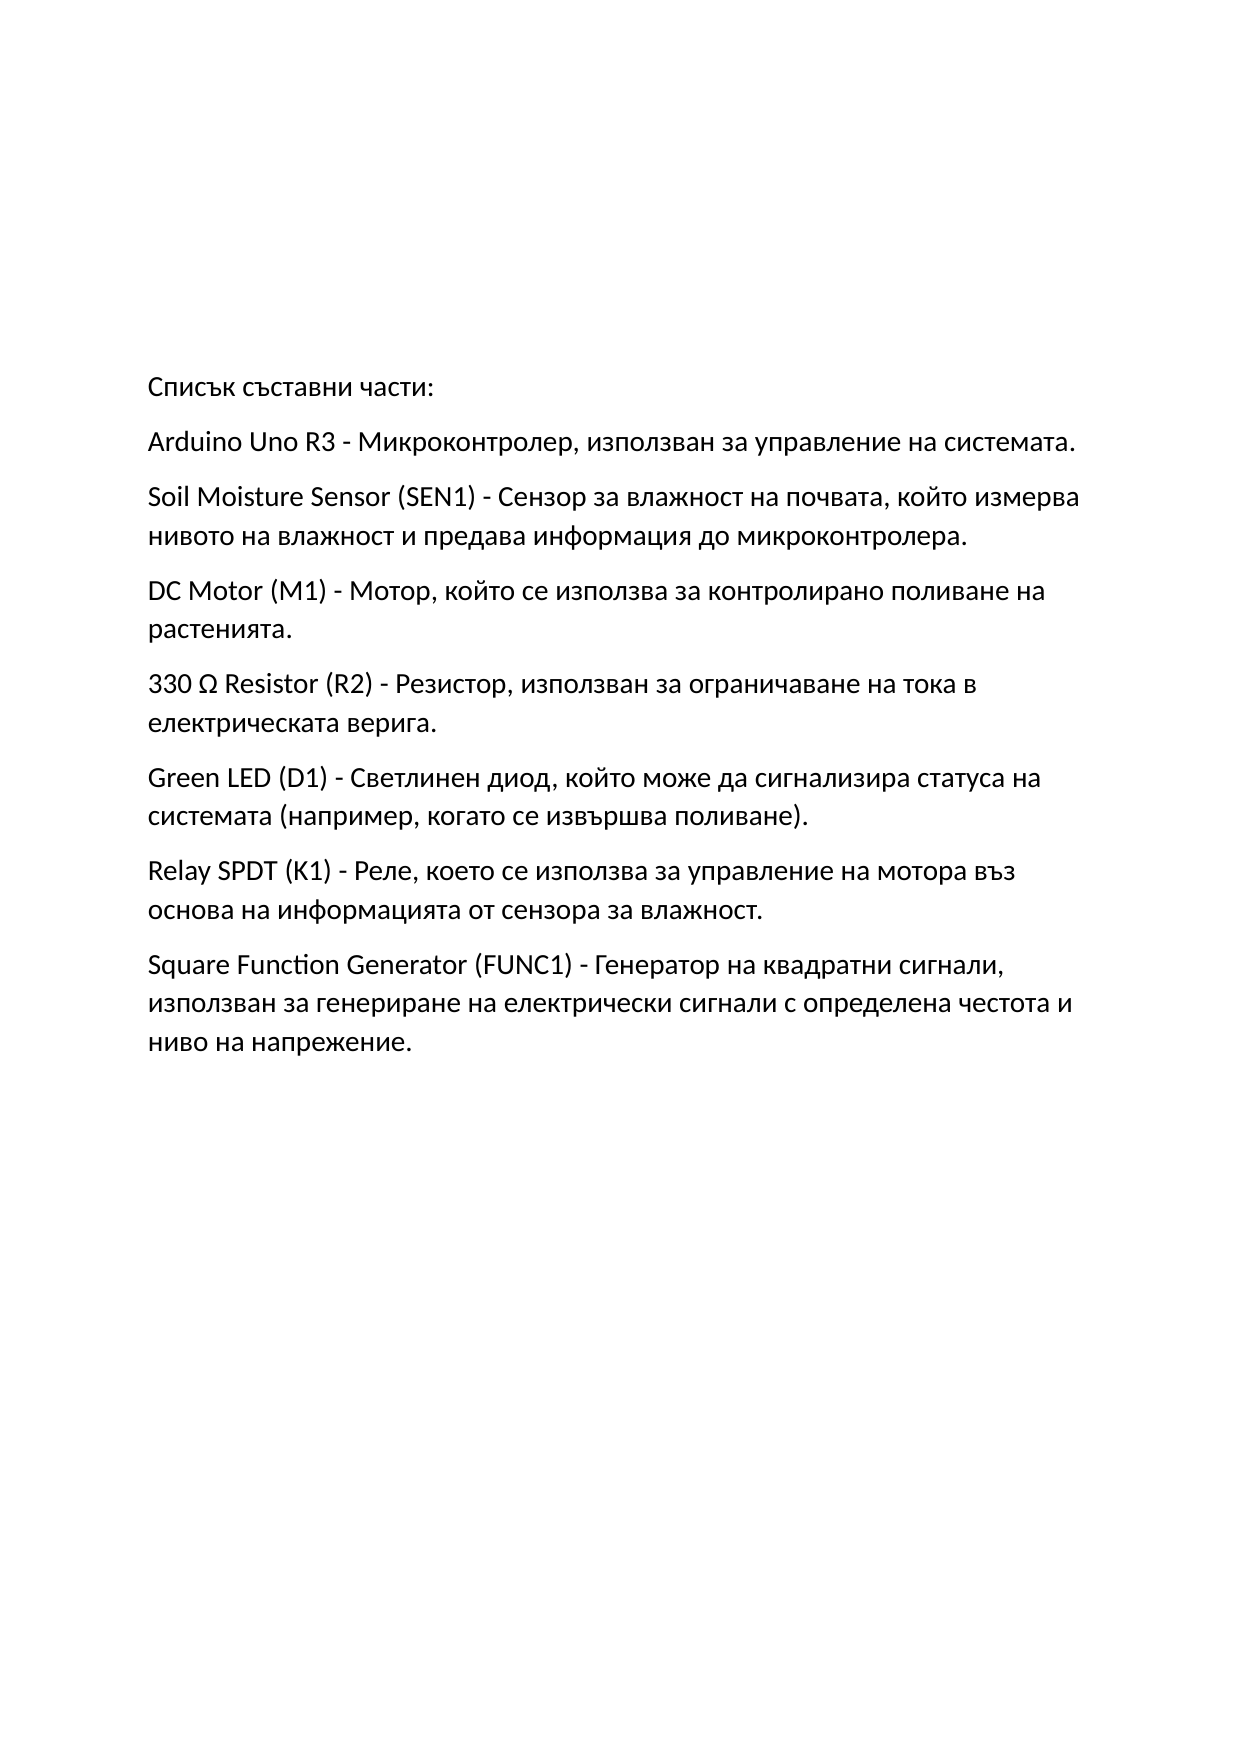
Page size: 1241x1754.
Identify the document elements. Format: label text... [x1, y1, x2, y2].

text Списък съставни части: [148, 368, 1093, 404]
text Soil Moisture Sensor (SEN1) - Сензор за влажност на почвата, който измерва нивото на влажност и предава информация до микроконтролера. [148, 478, 1093, 552]
text 330 Ω Resistor (R2) - Резистор, използван за ограничаване на тока в електрическата верига. [148, 665, 1093, 739]
text Relay SPDT (K1) - Реле, което се използва за управление на мотора въз основа на информацията от сензора за влажност. [148, 852, 1093, 926]
text Square Function Generator (FUNC1) - Генератор на квадратни сигнали, използван за генериране на електрически сигнали с определена честота и ниво на напрежение. [148, 946, 1093, 1058]
text Arduino Uno R3 - Микроконтролер, използван за управление на системата. [148, 423, 1093, 459]
text Green LED (D1) - Светлинен диод, който може да сигнализира статуса на системата (например, когато се извършва поливане). [148, 759, 1093, 833]
text DC Motor (M1) - Мотор, който се използва за контролирано поливане на растенията. [148, 572, 1093, 646]
